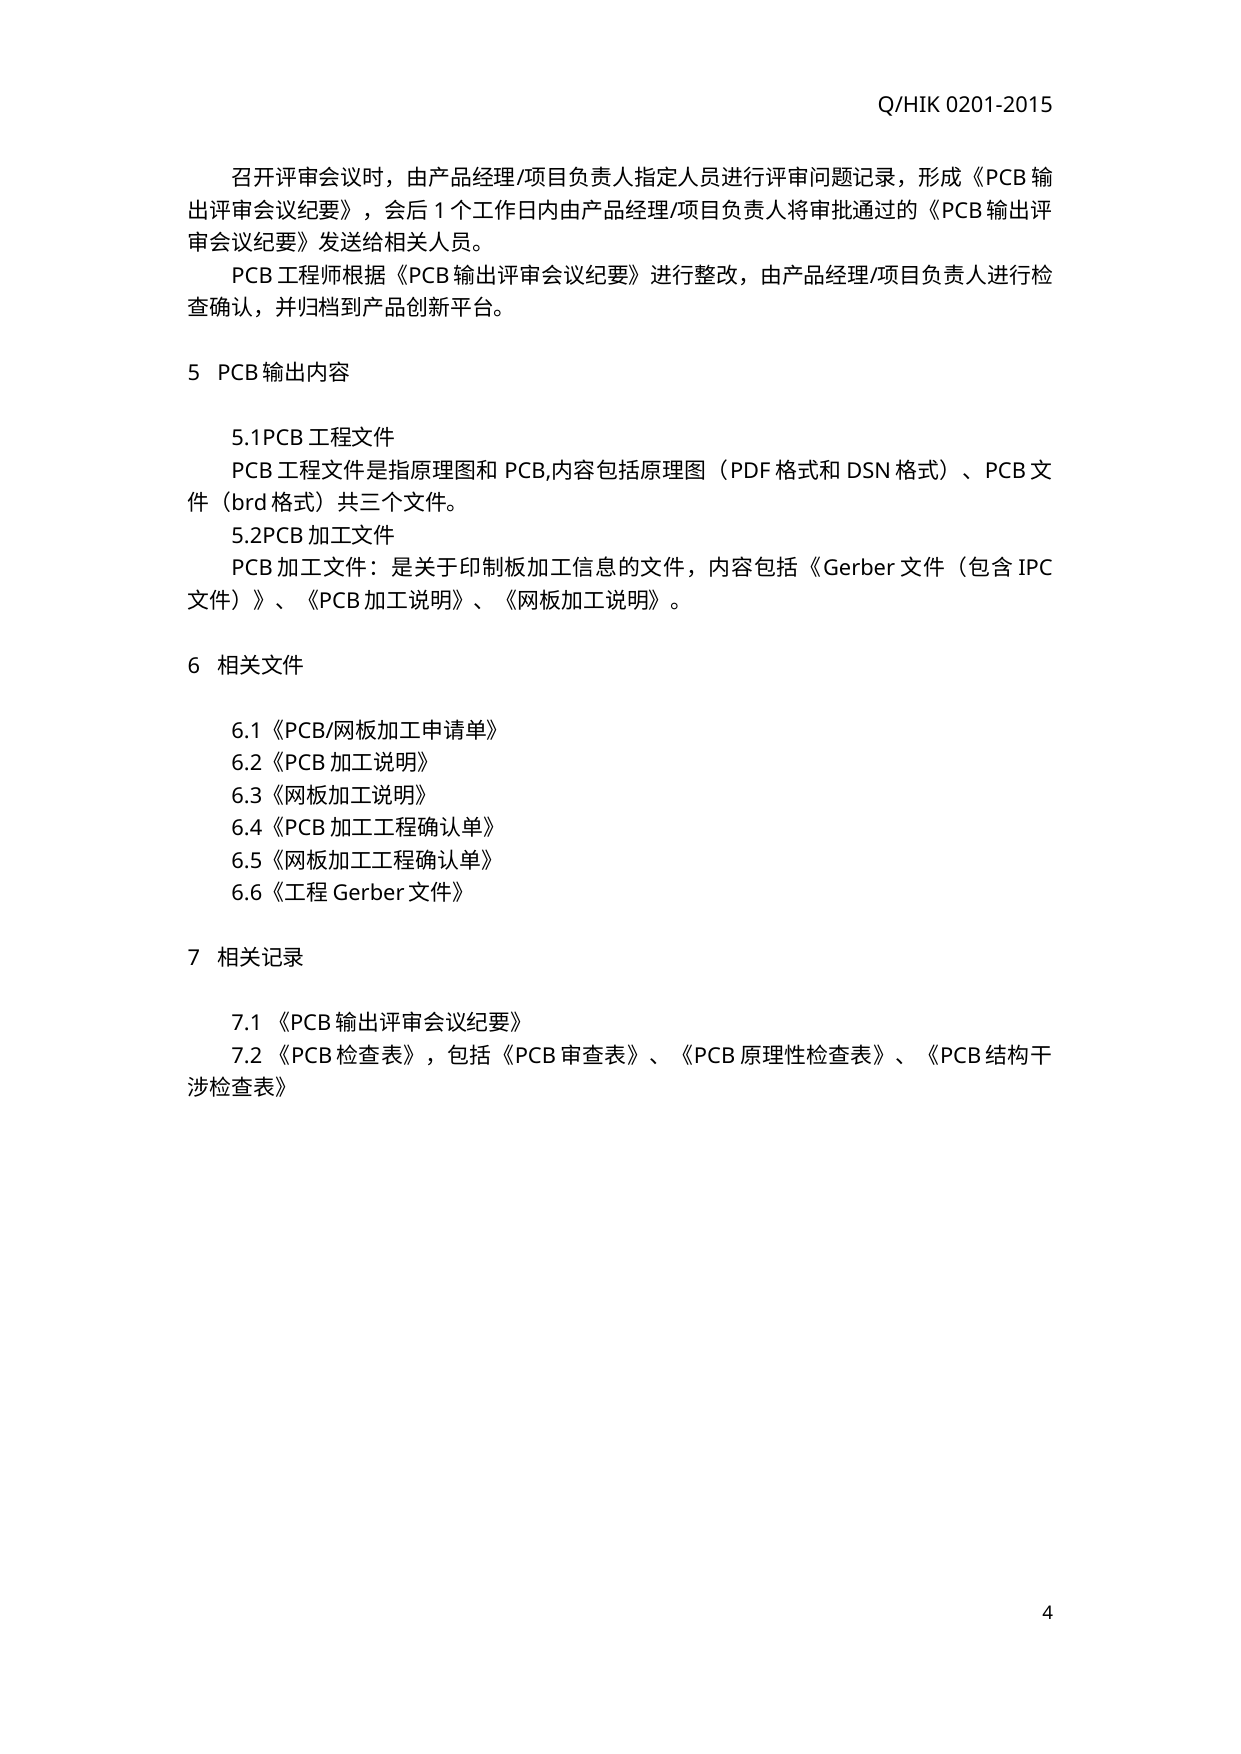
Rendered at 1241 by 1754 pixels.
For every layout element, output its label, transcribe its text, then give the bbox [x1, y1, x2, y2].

text 6.4《PCB加工工程确认单》 [187, 810, 1053, 842]
text PCB工程文件是指原理图和PCB,内容包括原理图（PDF格式和DSN格式）、PCB文件（brd格式）共三个文件。 [187, 452, 1053, 517]
text PCB加工文件：是关于印制板加工信息的文件，内容包括《Gerber文件（包含IPC文件）》、《PCB加工说明》、《网板加工说明》。 [187, 550, 1053, 615]
text 5.2PCB加工文件 [187, 517, 1053, 550]
text 5.1PCB工程文件 [187, 420, 1053, 452]
text 召开评审会议时，由产品经理/项目负责人指定人员进行评审问题记录，形成《PCB输出评审会议纪要》，会后1个工作日内由产品经理/项目负责人将审批通过的《PCB输出评审会议纪要》发送给相关人员。 [187, 160, 1053, 257]
text PCB工程师根据《PCB输出评审会议纪要》进行整改，由产品经理/项目负责人进行检查确认，并归档到产品创新平台。 [187, 257, 1053, 322]
text 7.2 《PCB检查表》，包括《PCB审查表》、《PCB原理性检查表》、《PCB结构干涉检查表》 [187, 1037, 1053, 1102]
text 6.2《PCB加工说明》 [187, 745, 1053, 777]
text 6.5《网板加工工程确认单》 [187, 842, 1053, 875]
subtitle PCB输出内容 [187, 355, 1053, 387]
text 7.1 《PCB输出评审会议纪要》 [187, 1005, 1053, 1037]
text 6.1《PCB/网板加工申请单》 [187, 712, 1053, 745]
text 6.3《网板加工说明》 [187, 777, 1053, 810]
subtitle 相关文件 [187, 647, 1053, 680]
text 6.6《工程Gerber文件》 [187, 875, 1053, 907]
subtitle 相关记录 [187, 940, 1053, 972]
